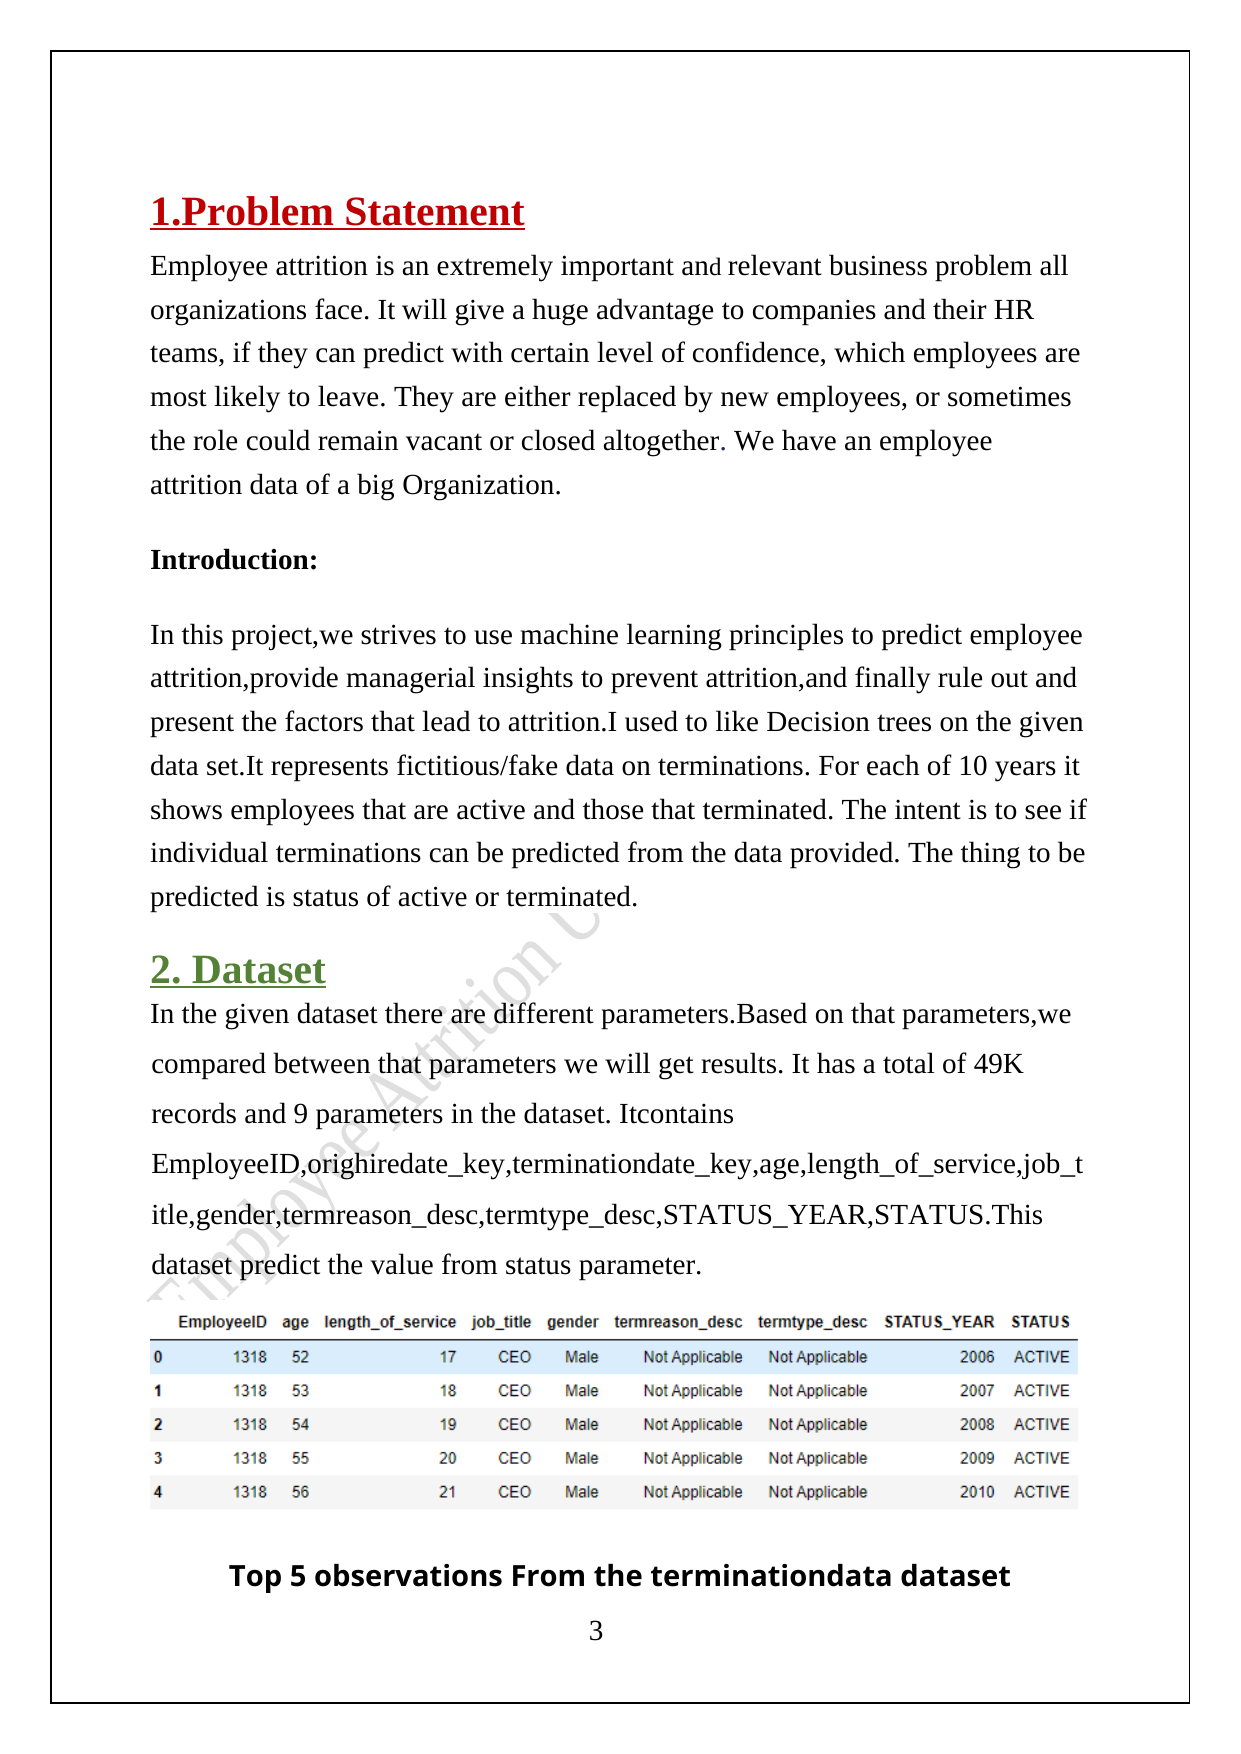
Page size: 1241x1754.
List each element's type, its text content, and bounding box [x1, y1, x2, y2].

text Employee attrition is an extremely important and relevant business problem all organizations face. It will give a huge advantage to companies and their HR teams, if they can predict with certain level of confidence, which employees are most likely to leave. They are either replaced by new employees, or sometimes the role could remain vacant or closed altogether. We have an employee attrition data of a big Organization. [150, 238, 1090, 500]
picture [150, 1300, 1091, 1521]
text Introduction: [150, 532, 1090, 575]
text 2. Dataset [150, 944, 1090, 992]
text 1.Problem Statement [150, 186, 1090, 234]
text Top 5 observations From the terminationdata dataset [150, 1555, 1090, 1594]
text In this project,we strives to use machine learning principles to predict employee attrition,provide managerial insights to prevent attrition,and finally rule out and present the factors that lead to attrition.I used to like Decision trees on the given data set.It represents fictitious/fake data on terminations. For each of 10 years it shows employees that are active and those that terminated. The intent is to see if individual terminations can be predicted from the data provided. The thing to be predicted is status of active or terminated. [150, 607, 1090, 913]
text In the given dataset there are different parameters.Based on that parameters,we compared between that parameters we will get results. It has a total of 49K records and 9 parameters in the dataset. Itcontains EmployeeID,orighiredate_key,terminationdate_key,age,length_of_service,job_title,gender,termreason_desc,termtype_desc,STATUS_YEAR,STATUS.This dataset predict the value from status parameter. [150, 996, 1090, 1281]
